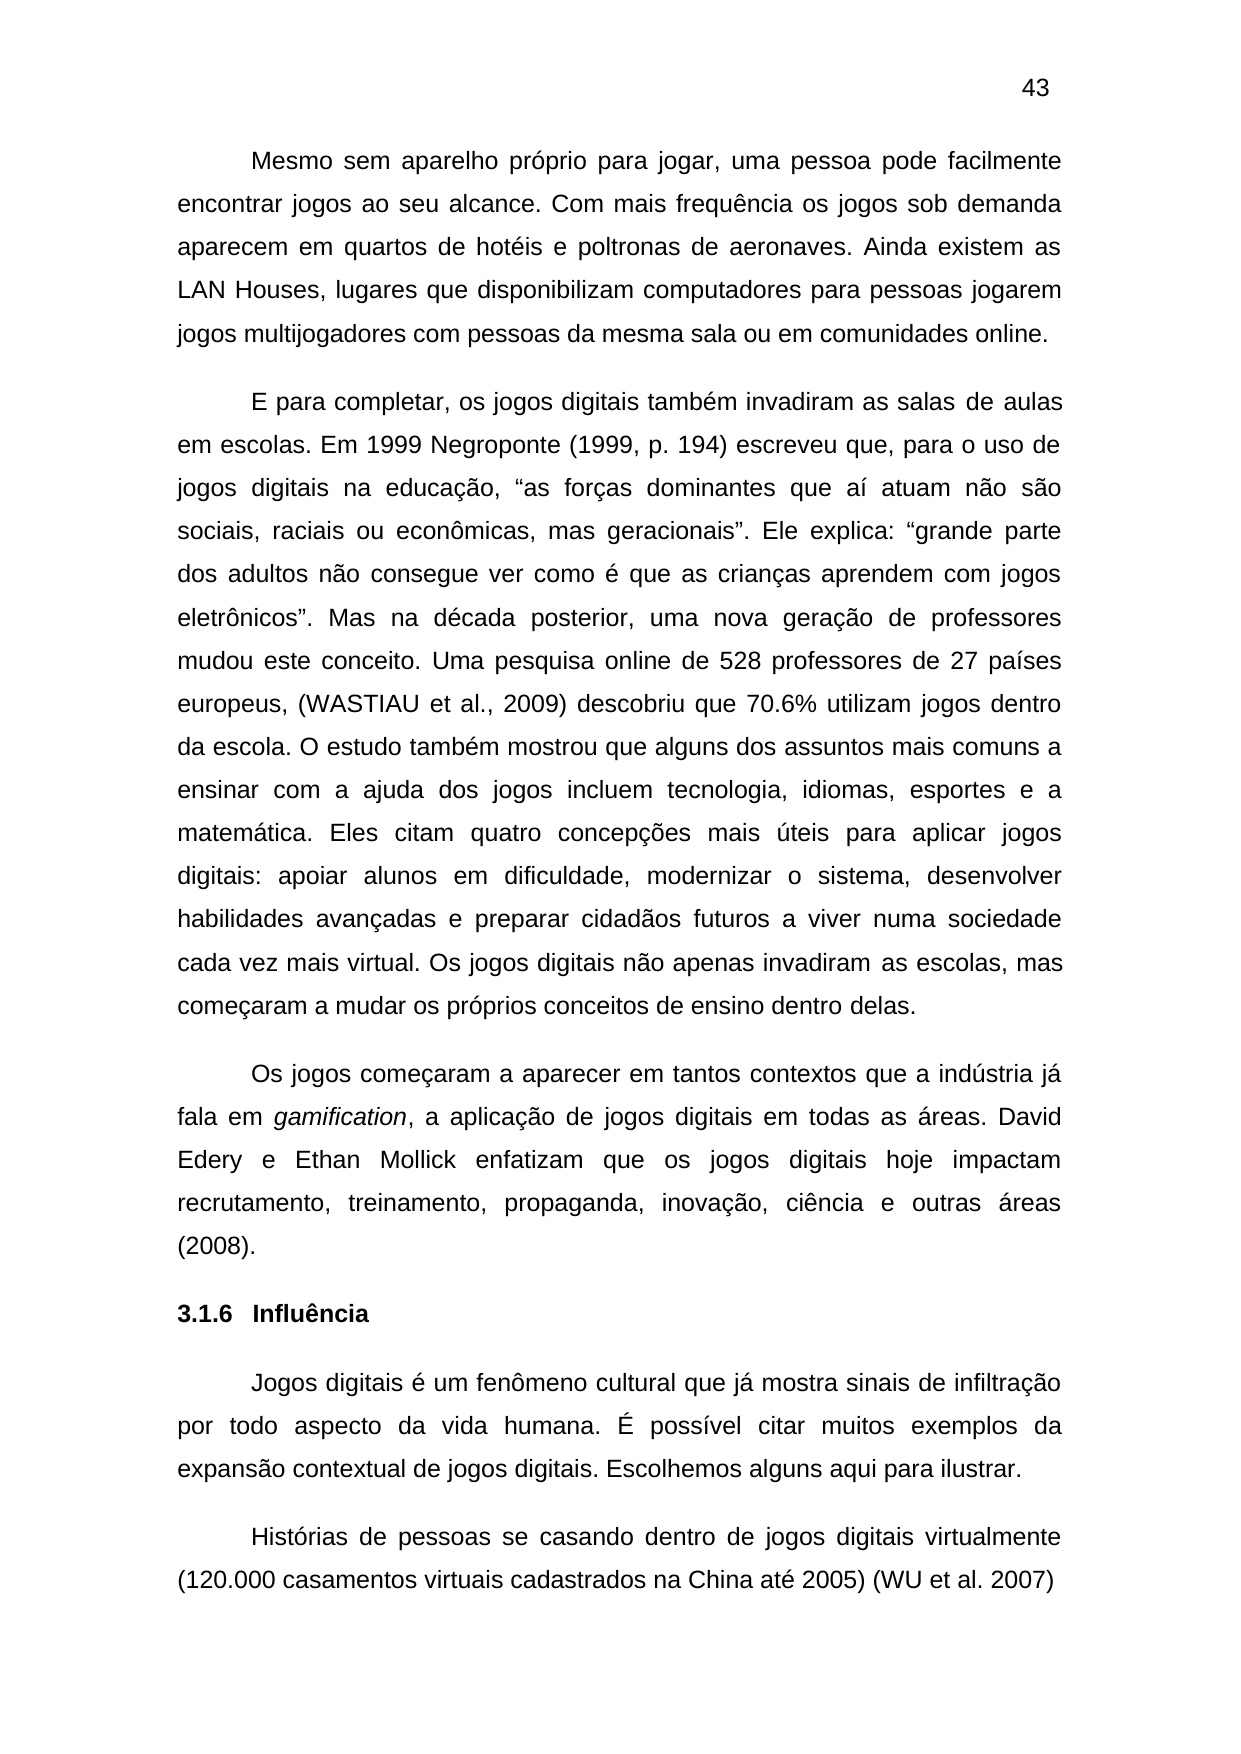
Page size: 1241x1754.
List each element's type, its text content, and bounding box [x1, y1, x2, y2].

text Os jogos começaram a aparecer em tantos contextos que a indústria já fala em gamification, a aplicação de jogos digitais em todas as áreas. David Edery e Ethan Mollick enfatizam que os jogos digitais hoje impactam recrutamento, treinamento, propaganda, inovação, ciência e outras áreas (2008). [177, 1059, 1063, 1260]
subtitle Influência [177, 1299, 1078, 1328]
text Mesmo sem aparelho próprio para jogar, uma pessoa pode facilmente encontrar jogos ao seu alcance. Com mais frequência os jogos sob demanda aparecem em quartos de hotéis e poltronas de aeronaves. Ainda existem as LAN Houses, lugares que disponibilizam computadores para pessoas jogarem jogos multijogadores com pessoas da mesma sala ou em comunidades online. [177, 146, 1063, 347]
text E para completar, os jogos digitais também invadiram as salas de aulas em escolas. Em 1999 Negroponte (1999, p. 194) escreveu que, para o uso de jogos digitais na educação, “as forças dominantes que aí atuam não são sociais, raciais ou econômicas, mas geracionais”. Ele explica: “grande parte dos adultos não consegue ver como é que as crianças aprendem com jogos eletrônicos”. Mas na década posterior, uma nova geração de professores mudou este conceito. Uma pesquisa online de 528 professores de 27 países europeus, (WASTIAU et al., 2009) descobriu que 70.6% utilizam jogos dentro da escola. O estudo também mostrou que alguns dos assuntos mais comuns a ensinar com a ajuda dos jogos incluem tecnologia, idiomas, esportes e a matemática. Eles citam quatro concepções mais úteis para aplicar jogos digitais: apoiar alunos em dificuldade, modernizar o sistema, desenvolver habilidades avançadas e preparar cidadãos futuros a viver numa sociedade cada vez mais virtual. Os jogos digitais não apenas invadiram as escolas, mas começaram a mudar os próprios conceitos de ensino dentro delas. [177, 387, 1063, 1019]
text Jogos digitais é um fenômeno cultural que já mostra sinais de infiltração por todo aspecto da vida humana. É possível citar muitos exemplos da expansão contextual de jogos digitais. Escolhemos alguns aqui para ilustrar. [177, 1368, 1063, 1483]
text Histórias de pessoas se casando dentro de jogos digitais virtualmente (120.000 casamentos virtuais cadastrados na China até 2005) (WU et al. 2007) [177, 1522, 1063, 1594]
